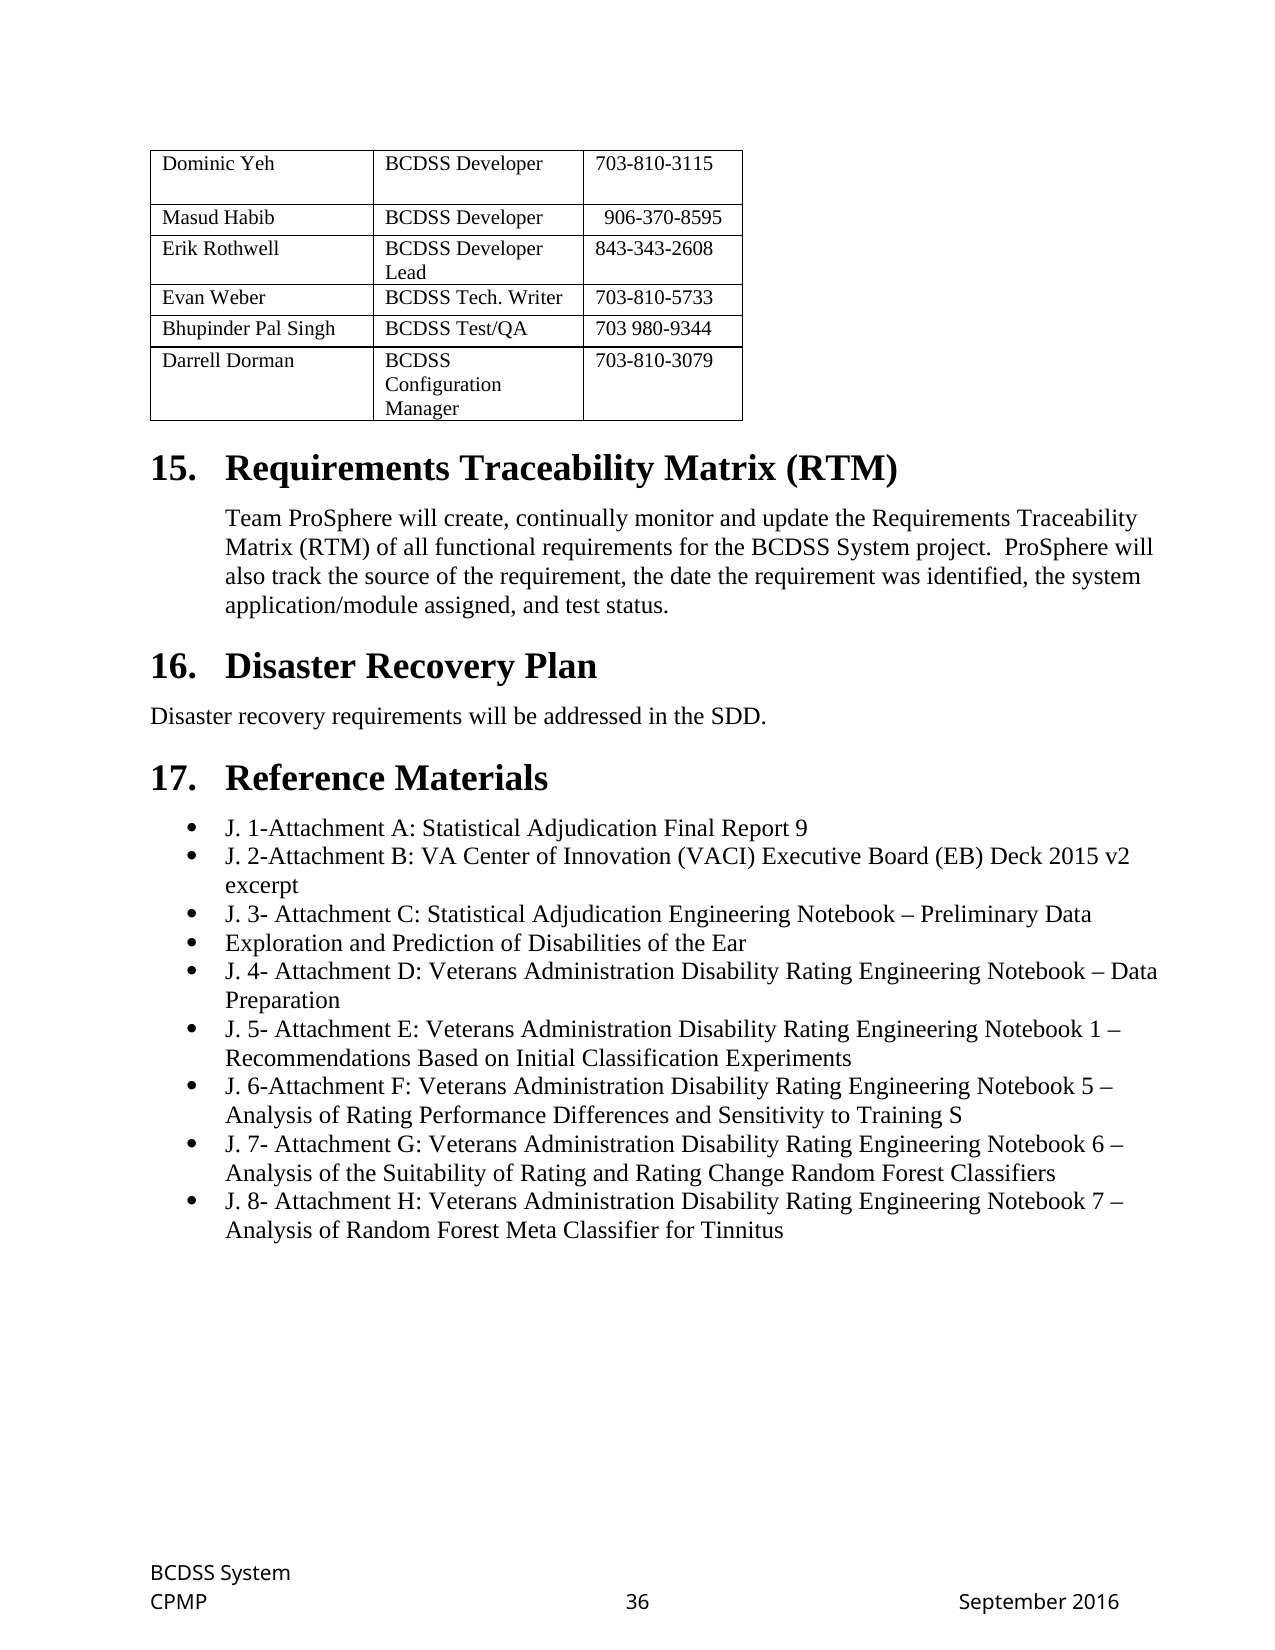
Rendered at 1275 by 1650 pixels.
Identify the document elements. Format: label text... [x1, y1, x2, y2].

table_cell Bhupinder Pal Singh [151, 316, 373, 346]
list J. 5- Attachment E: Veterans Administration Disability Rating Engineering Notebook 1 – Recommendations Based on Initial Classification Experiments [187, 1014, 1181, 1071]
list Exploration and Prediction of Disabilities of the Ear [187, 928, 1181, 956]
list J. 8- Attachment H: Veterans Administration Disability Rating Engineering Notebook 7 –Analysis of Random Forest Meta Classifier for Tinnitus [187, 1186, 1181, 1244]
table_cell 703-810-3079 [584, 348, 742, 420]
table_cell BCDSS Developer [374, 205, 583, 235]
table_cell Erik Rothwell [151, 236, 373, 284]
subtitle Reference Materials [150, 755, 1166, 798]
table_cell 843-343-2608 [584, 236, 742, 284]
text Disaster recovery requirements will be addressed in the SDD. [150, 701, 1181, 730]
list J. 7- Attachment G: Veterans Administration Disability Rating Engineering Notebook 6 – Analysis of the Suitability of Rating and Rating Change Random Forest Classifiers [187, 1129, 1181, 1186]
table_cell Masud Habib [151, 205, 373, 235]
list J. 1-Attachment A: Statistical Adjudication Final Report 9 [187, 813, 1181, 841]
table_cell 703 980-9344 [584, 316, 742, 346]
table_cell Dominic Yeh [151, 151, 373, 203]
table_cell Darrell Dorman [151, 348, 373, 420]
table_cell BCDSS Developer [374, 151, 583, 203]
table_cell BCDSS Developer Lead [374, 236, 583, 284]
table_cell 906-370-8595 [584, 205, 742, 235]
text Team ProSphere will create, continually monitor and update the Requirements Traceability Matrix (RTM) of all functional requirements for the BCDSS System project. ProSphere will also track the source of the requirement, the date the requirement was identified, the system application/module assigned, and test status. [225, 503, 1181, 618]
subtitle Requirements Traceability Matrix (RTM) [150, 446, 1166, 489]
table_cell BCDSS Test/QA [374, 316, 583, 346]
subtitle Disaster Recovery Plan [150, 643, 1166, 687]
table_cell 703-810-3115 [584, 151, 742, 203]
table_cell Evan Weber [151, 285, 373, 315]
list J. 2-Attachment B: VA Center of Innovation (VACI) Executive Board (EB) Deck 2015 v2 excerpt [187, 841, 1181, 899]
table_cell BCDSS Configuration Manager [374, 348, 583, 420]
list J. 6-Attachment F: Veterans Administration Disability Rating Engineering Notebook 5 – Analysis of Rating Performance Differences and Sensitivity to Training S [187, 1071, 1181, 1129]
table_cell BCDSS Tech. Writer [374, 285, 583, 315]
list J. 4- Attachment D: Veterans Administration Disability Rating Engineering Notebook – Data Preparation [187, 956, 1181, 1014]
list J. 3- Attachment C: Statistical Adjudication Engineering Notebook – Preliminary Data [187, 899, 1181, 928]
table_cell 703-810-5733 [584, 285, 742, 315]
